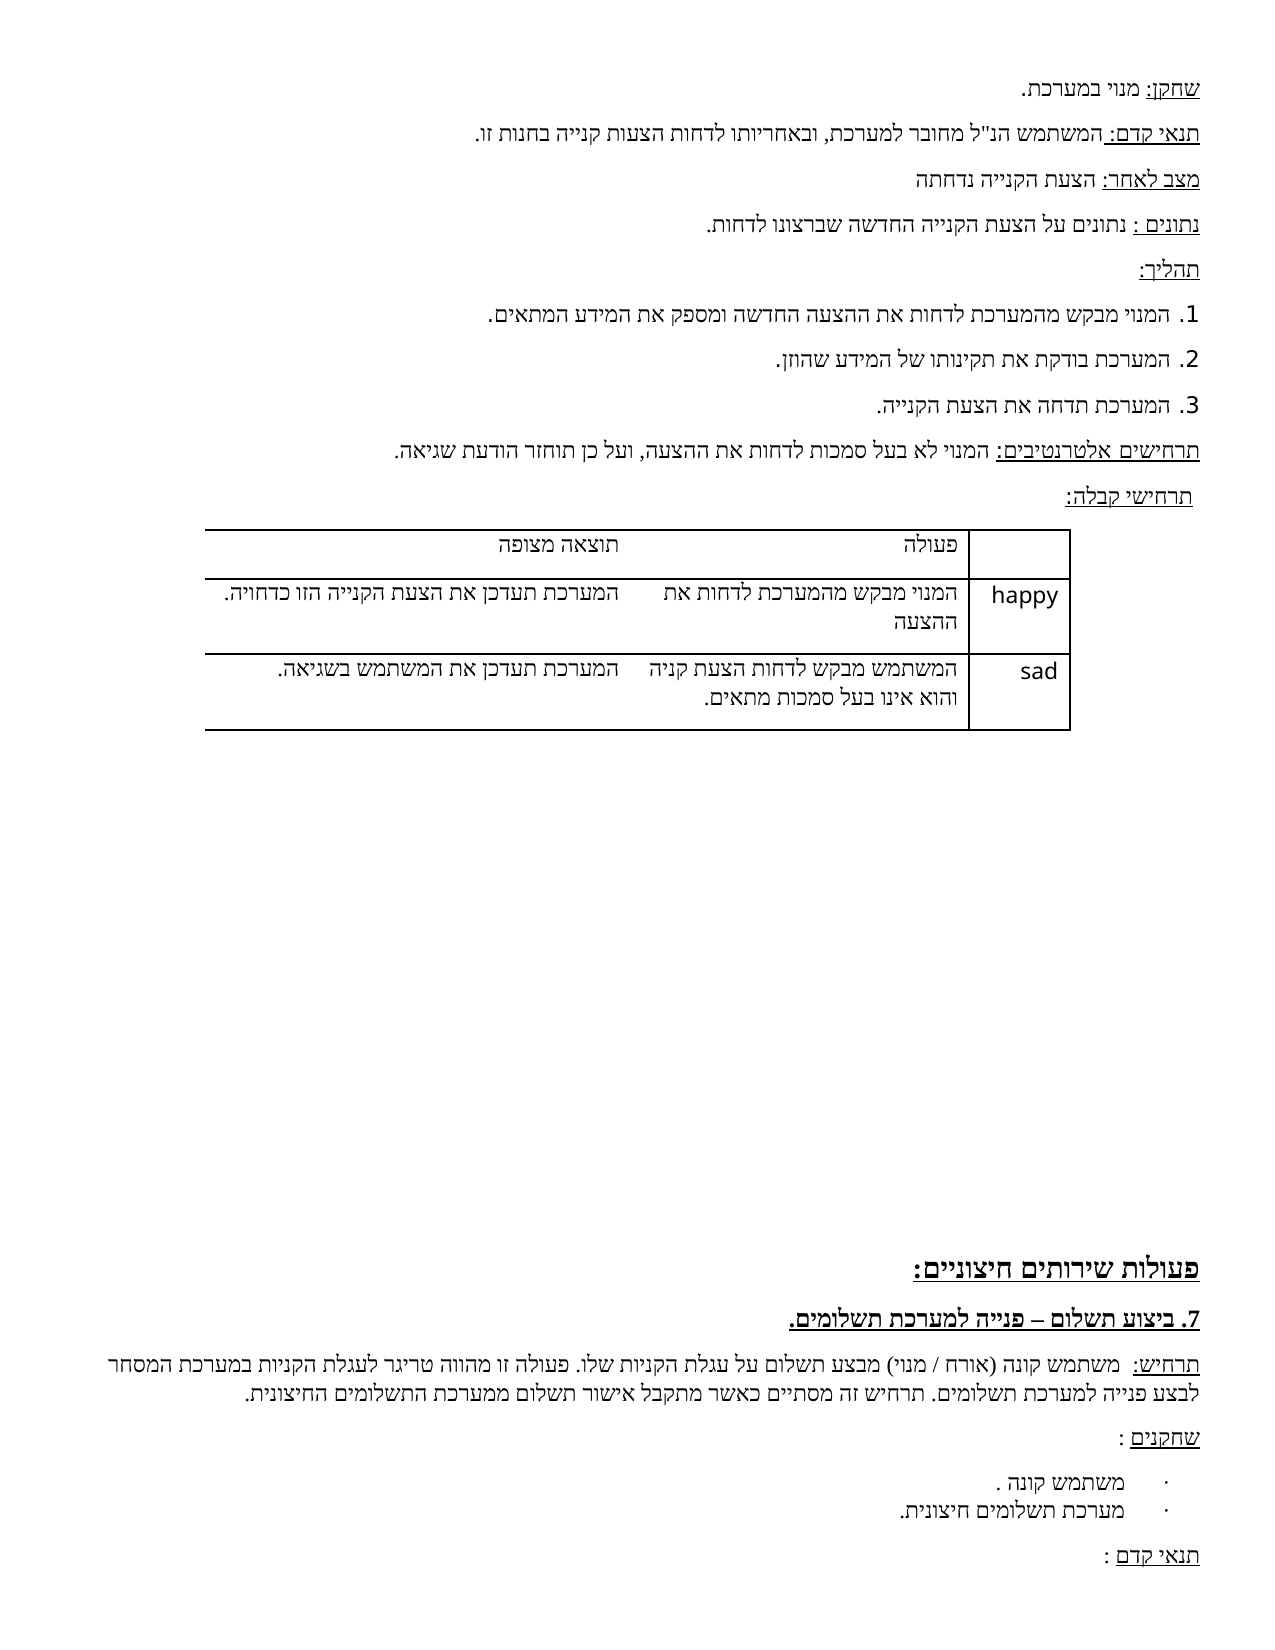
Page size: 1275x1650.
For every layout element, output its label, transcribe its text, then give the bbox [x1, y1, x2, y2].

table_cell המערכת תעדכן את המשתמש בשגיאה. [205, 655, 631, 729]
table_cell המשתמש מבקש לדחות הצעת קניה והוא אינו בעל סמכות מתאים. [631, 655, 968, 729]
text תרחישי קבלה: [75, 483, 1200, 510]
table_header תוצאה מצופה [205, 531, 631, 577]
text תנאי קדם: המשתמש הנ"ל מחובר למערכת, ובאחריותו לדחות הצעות קנייה בחנות זו. [75, 121, 1200, 147]
table_cell happy [970, 580, 1069, 653]
text מצב לאחר: הצעת הקנייה נדחתה [75, 166, 1200, 192]
text תנאי קדם : [75, 1542, 1200, 1568]
table_cell המנוי מבקש מהמערכת לדחות את ההצעה [631, 580, 968, 653]
list מערכת תשלומים חיצונית. [75, 1497, 1162, 1523]
text 1. המנוי מבקש מהמערכת לדחות את ההצעה החדשה ומספק את המידע המתאים. [75, 301, 1200, 328]
table_header [970, 531, 1069, 577]
text תהליך: [75, 256, 1200, 282]
text שחקן: מנוי במערכת. [75, 75, 1200, 102]
text 7. ביצוע תשלום – פנייה למערכת תשלומים. [75, 1304, 1200, 1333]
text 2. המערכת בודקת את תקינותו של המידע שהוזן. [75, 346, 1200, 373]
text פעולות שירותים חיצוניים: [75, 1252, 1200, 1285]
text שחקנים : [75, 1424, 1200, 1451]
list משתמש קונה . [75, 1469, 1162, 1496]
table_cell sad [970, 655, 1069, 729]
text נתונים : נתונים על הצעת הקנייה החדשה שברצונו לדחות. [75, 211, 1200, 237]
text תרחיש: משתמש קונה (אורח / מנוי) מבצע תשלום על עגלת הקניות שלו. פעולה זו מהווה טריגר לעגלת הקניות במערכת המסחר לבצע פנייה למערכת תשלומים. תרחיש זה מסתיים כאשר מתקבל אישור תשלום ממערכת התשלומים החיצונית. [75, 1352, 1200, 1406]
table_cell המערכת תעדכן את הצעת הקנייה הזו כדחויה. [205, 580, 631, 653]
text 3. המערכת תדחה את הצעת הקנייה. [75, 392, 1200, 419]
table_header פעולה [631, 531, 968, 577]
text תרחישים אלטרנטיבים: המנוי לא בעל סמכות לדחות את ההצעה, ועל כן תוחזר הודעת שגיאה. [75, 437, 1200, 464]
